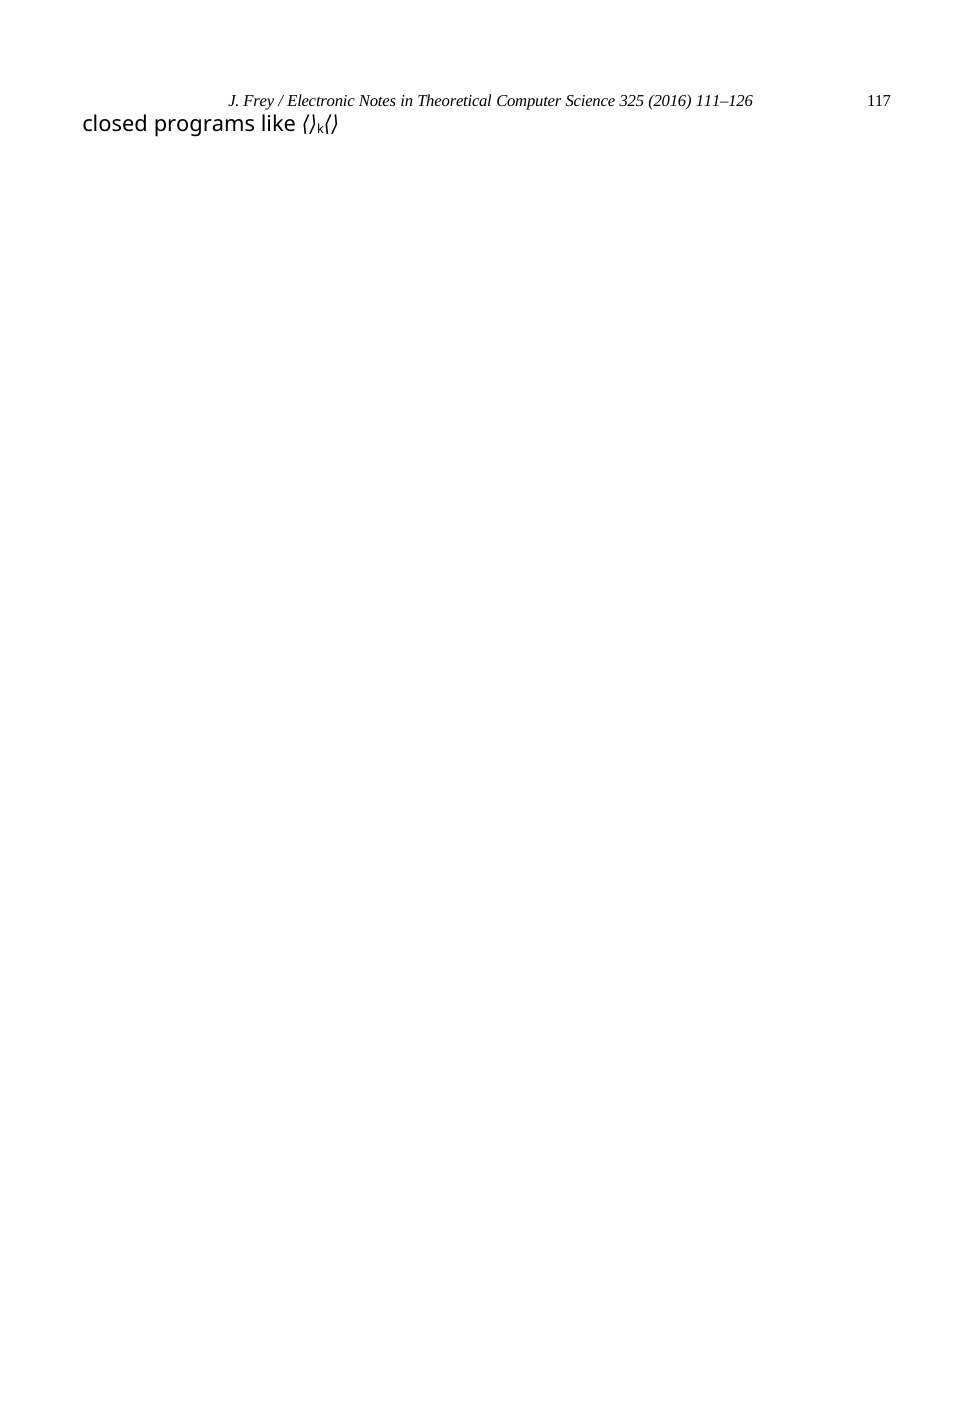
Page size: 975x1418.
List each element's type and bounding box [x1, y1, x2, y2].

text [82, 110, 881, 137]
